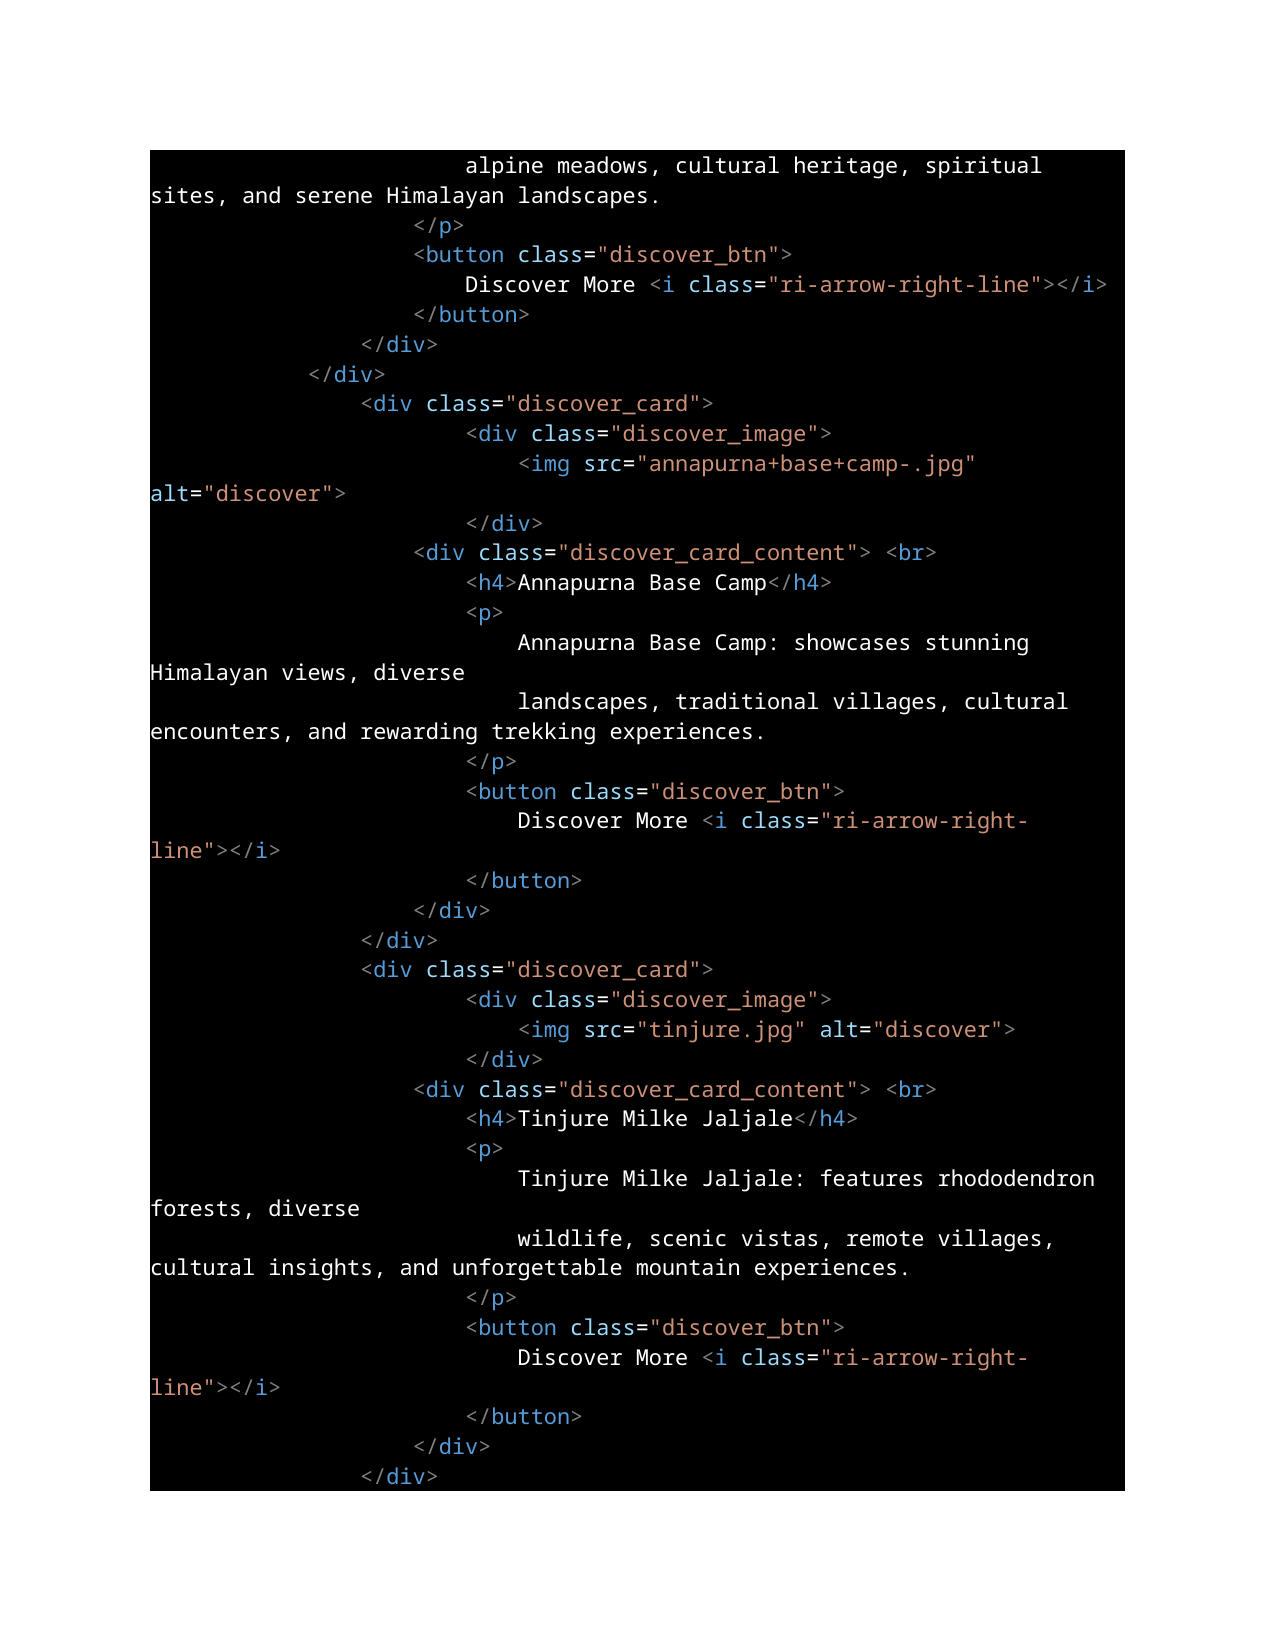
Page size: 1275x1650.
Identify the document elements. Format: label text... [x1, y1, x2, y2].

text </div> [150, 1461, 1125, 1491]
text </button> [150, 865, 1125, 895]
text <h4>Tinjure Milke Jaljale</h4> [150, 1103, 1125, 1133]
text </div> [150, 1431, 1125, 1461]
text landscapes, traditional villages, cultural encounters, and rewarding trekking experiences. [150, 686, 1125, 746]
text <div class="discover_card"> [150, 954, 1125, 984]
text <div class="discover_card"> [150, 388, 1125, 418]
text Tinjure Milke Jaljale: features rhododendron forests, diverse [150, 1163, 1125, 1222]
text <button class="discover_btn"> [150, 1312, 1125, 1342]
text </p> [150, 746, 1125, 776]
text <p> [150, 597, 1125, 627]
text <h4>Annapurna Base Camp</h4> [150, 567, 1125, 597]
text <button class="discover_btn"> [150, 776, 1125, 805]
text <div class="discover_card_content"> <br> [150, 1073, 1125, 1103]
text </div> [150, 358, 1125, 388]
text Discover More <i class="ri-arrow-right-line"></i> [150, 805, 1125, 865]
text <button class="discover_btn"> [150, 239, 1125, 269]
text </div> [150, 329, 1125, 358]
text Annapurna Base Camp: showcases stunning Himalayan views, diverse [150, 627, 1125, 686]
text </div> [150, 895, 1125, 924]
text wildlife, scenic vistas, remote villages, cultural insights, and unforgettable mountain experiences. [150, 1222, 1125, 1282]
text </p> [150, 209, 1125, 239]
text Discover More <i class="ri-arrow-right-line"></i> [150, 269, 1125, 299]
text </p> [150, 1282, 1125, 1312]
text <img src="tinjure.jpg" alt="discover"> [150, 1014, 1125, 1044]
text Discover More <i class="ri-arrow-right-line"></i> [150, 1342, 1125, 1401]
text <div class="discover_card_content"> <br> [150, 537, 1125, 567]
text <p> [150, 1133, 1125, 1163]
text <img src="annapurna+base+camp-.jpg" alt="discover"> [150, 448, 1125, 507]
text </button> [150, 1401, 1125, 1431]
text </div> [150, 507, 1125, 537]
text </button> [150, 299, 1125, 329]
text <div class="discover_image"> [150, 984, 1125, 1014]
text alpine meadows, cultural heritage, spiritual sites, and serene Himalayan landscapes. [150, 150, 1125, 209]
text </div> [150, 924, 1125, 954]
text </div> [150, 1044, 1125, 1073]
text <div class="discover_image"> [150, 418, 1125, 448]
